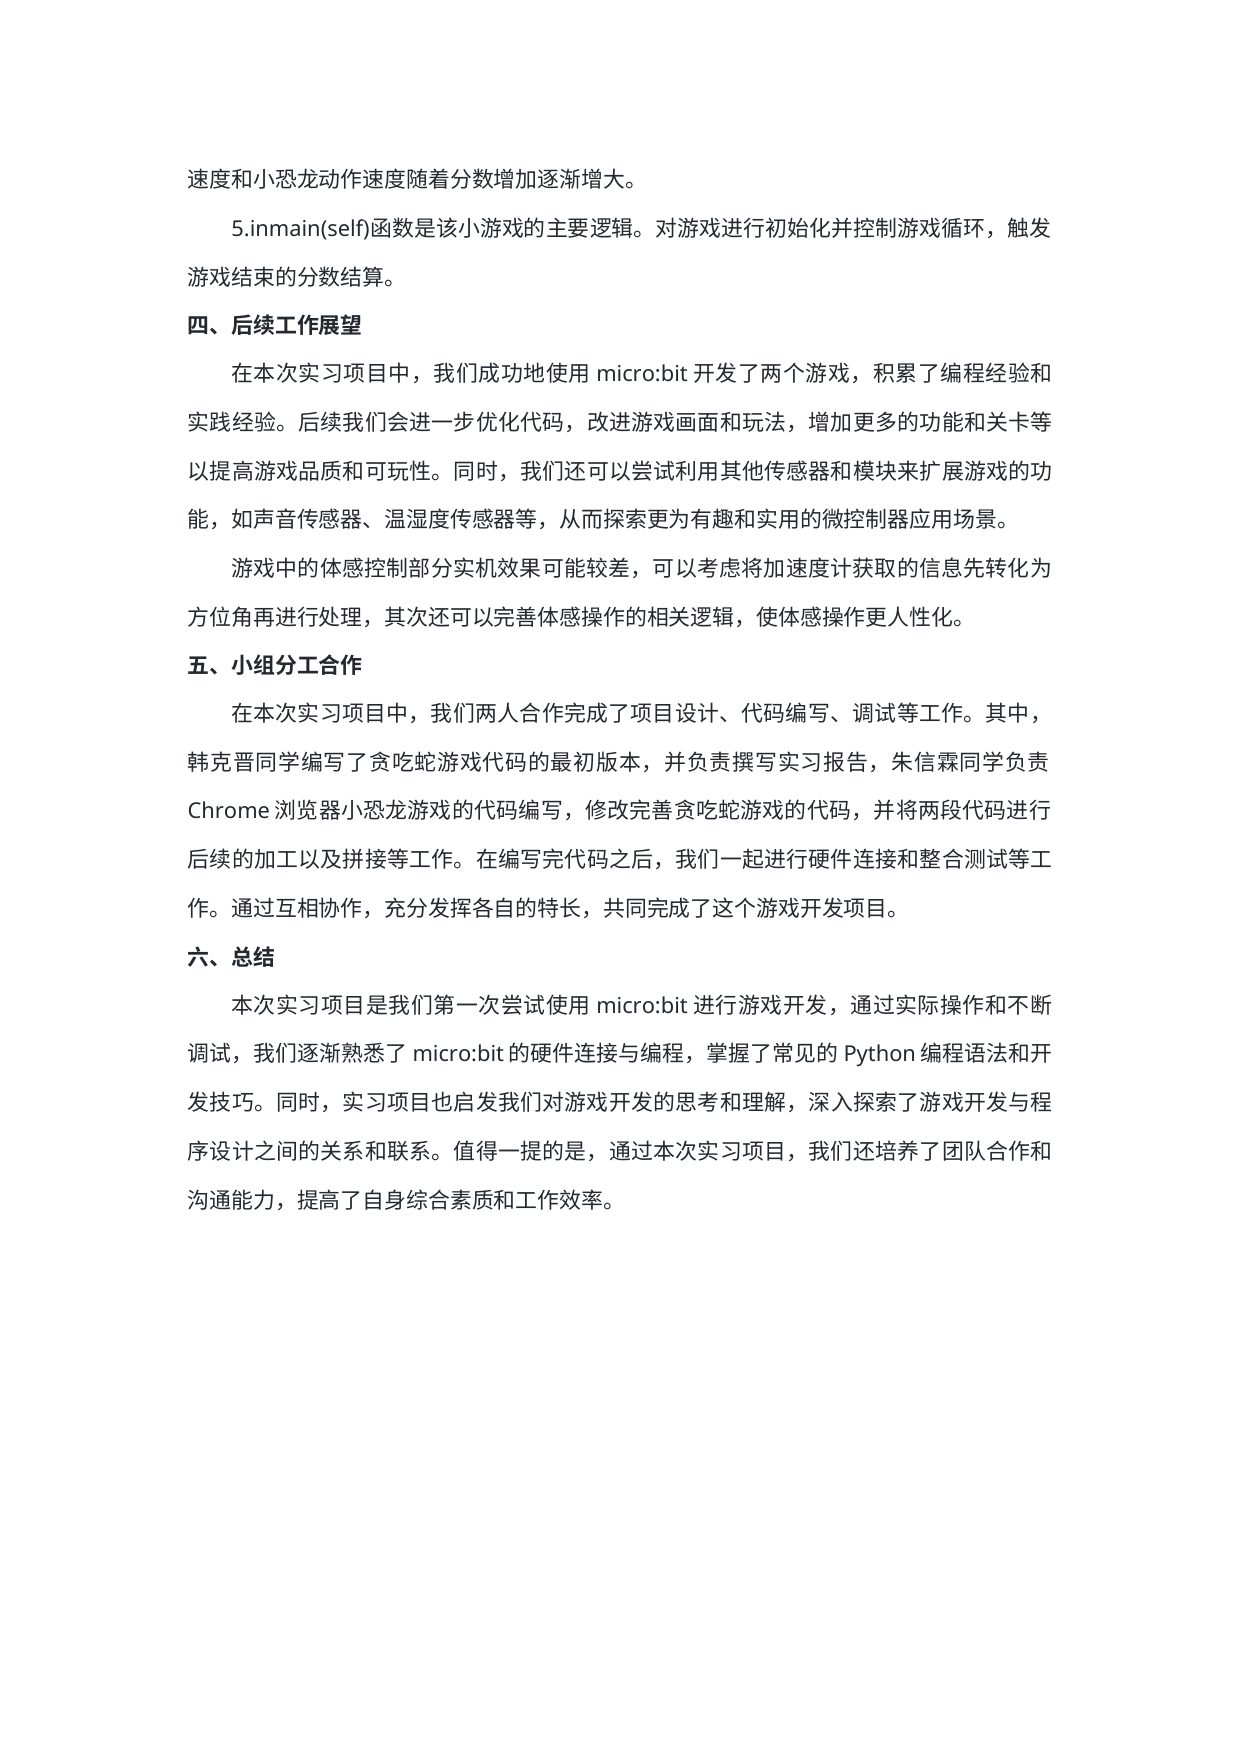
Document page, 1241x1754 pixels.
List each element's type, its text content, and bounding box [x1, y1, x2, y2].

text 在本次实习项目中，我们两人合作完成了项目设计、代码编写、调试等工作。其中，韩克晋同学编写了贪吃蛇游戏代码的最初版本，并负责撰写实习报告，朱信霖同学负责Chrome浏览器小恐龙游戏的代码编写，修改完善贪吃蛇游戏的代码，并将两段代码进行后续的加工以及拼接等工作。在编写完代码之后，我们一起进行硬件连接和整合测试等工作。通过互相协作，充分发挥各自的特长，共同完成了这个游戏开发项目。 [187, 696, 1053, 923]
text 五、小组分工合作 [187, 647, 1053, 680]
text 四、后续工作展望 [187, 307, 1053, 340]
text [187, 162, 1053, 194]
text 游戏中的体感控制部分实机效果可能较差，可以考虑将加速度计获取的信息先转化为方位角再进行处理，其次还可以完善体感操作的相关逻辑，使体感操作更人性化。 [187, 550, 1053, 632]
text 本次实习项目是我们第一次尝试使用micro:bit进行游戏开发，通过实际操作和不断调试，我们逐渐熟悉了micro:bit的硬件连接与编程，掌握了常见的Python编程语法和开发技巧。同时，实习项目也启发我们对游戏开发的思考和理解，深入探索了游戏开发与程序设计之间的关系和联系。值得一提的是，通过本次实习项目，我们还培养了团队合作和沟通能力，提高了自身综合素质和工作效率。 [187, 987, 1053, 1215]
text 在本次实习项目中，我们成功地使用micro:bit开发了两个游戏，积累了编程经验和实践经验。后续我们会进一步优化代码，改进游戏画面和玩法，增加更多的功能和关卡等，以提高游戏品质和可玩性。同时，我们还可以尝试利用其他传感器和模块来扩展游戏的功能，如声音传感器、温湿度传感器等，从而探索更为有趣和实用的微控制器应用场景。 [187, 356, 1053, 534]
text 六、总结 [187, 939, 1053, 972]
text 5.inmain(self)函数是该小游戏的主要逻辑。对游戏进行初始化并控制游戏循环，触发游戏结束的分数结算。 [187, 210, 1053, 292]
